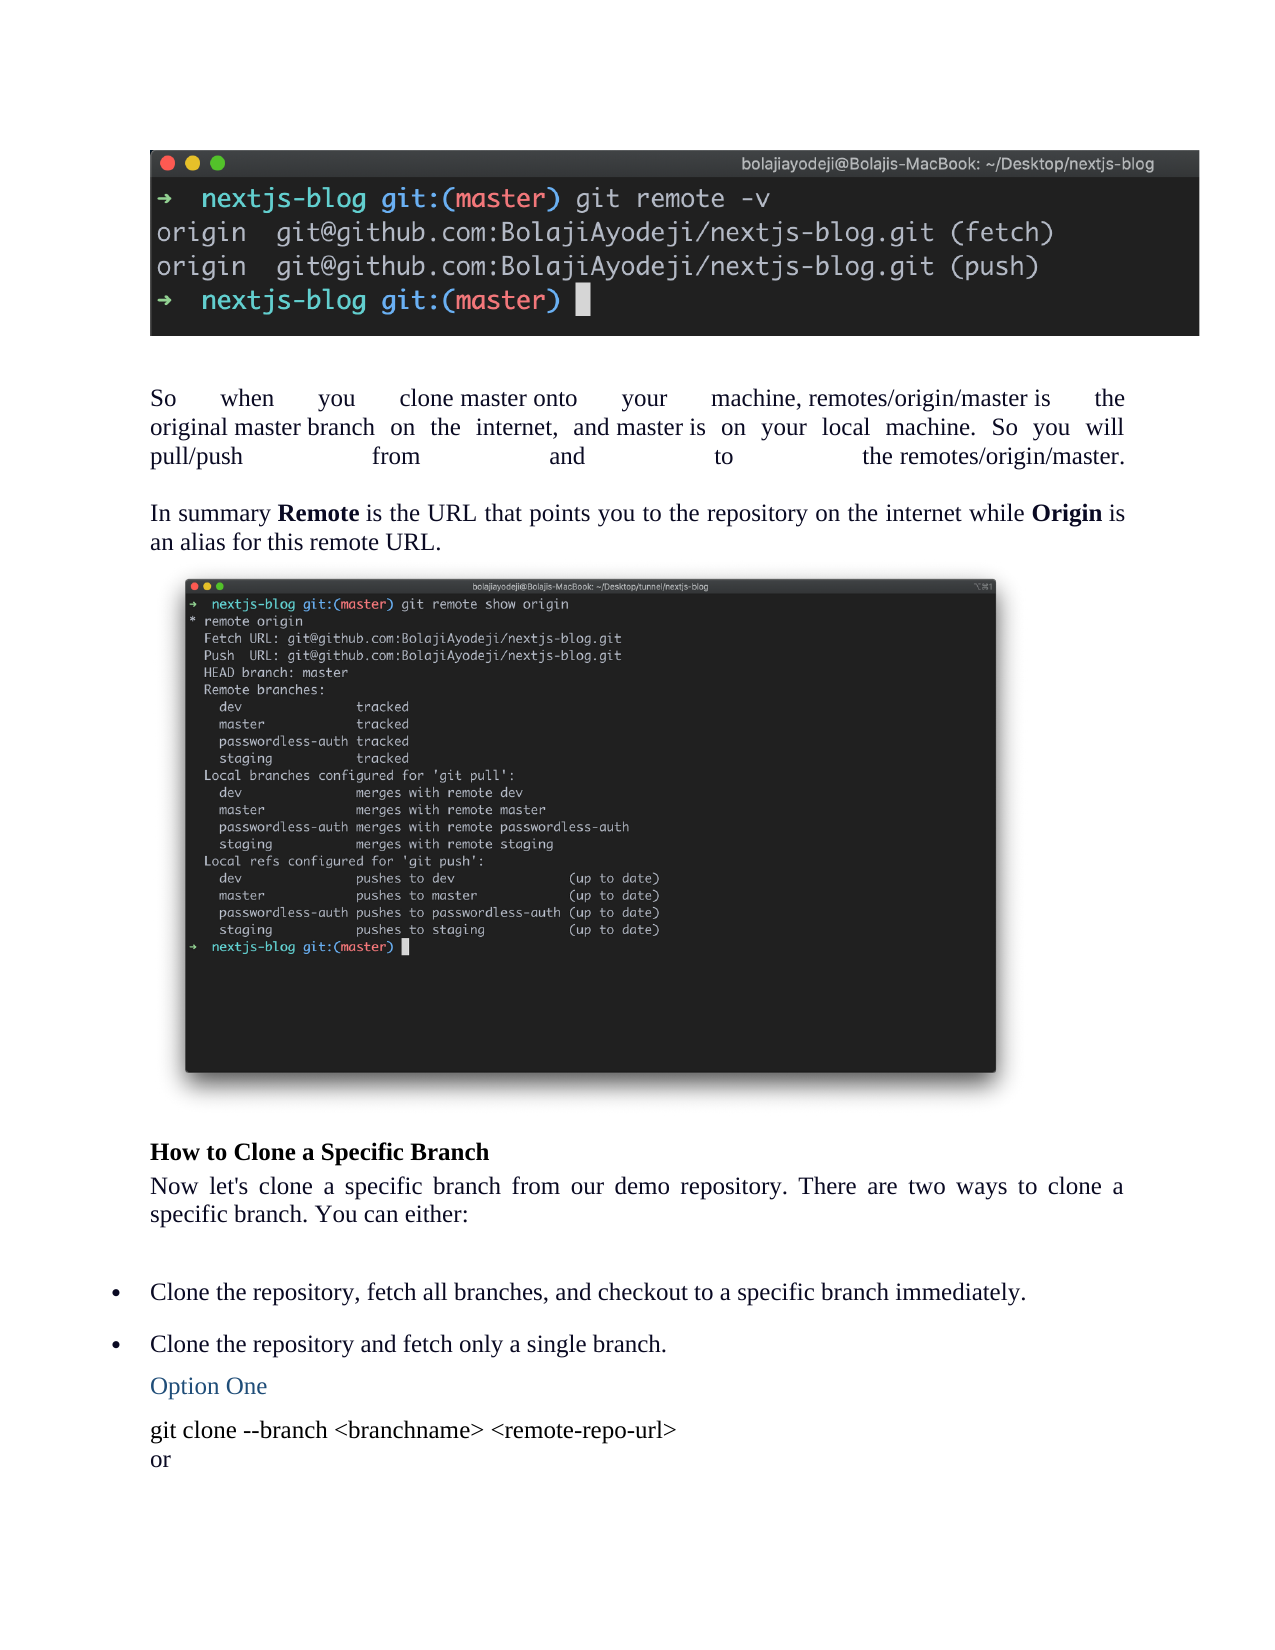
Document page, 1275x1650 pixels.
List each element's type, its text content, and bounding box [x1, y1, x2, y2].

subtitle How to Clone a Specific Branch [150, 1137, 1125, 1166]
text Now let's clone a specific branch from our demo repository. There are two ways to clone a specific branch. You can either: [150, 1171, 1125, 1228]
picture [150, 555, 1031, 1119]
text So when you clone master onto your machine, remotes/origin/master is the original master branch on the internet, and master is on your local machine. So you will pull/push from and to the remotes/origin/master. In summary Remote is the URL that points you to the repository on the internet while Origin is an alias for this remote URL. [150, 354, 1125, 556]
list Clone the repository, fetch all branches, and checkout to a specific branch immediately. [112, 1266, 1125, 1306]
list Clone the repository and fetch only a single branch. [112, 1318, 1125, 1358]
text or [150, 1444, 1125, 1473]
subtitle Option One [150, 1371, 1125, 1399]
text git clone --branch <branchname> <remote-repo-url> [150, 1407, 1125, 1444]
picture [150, 150, 1200, 336]
